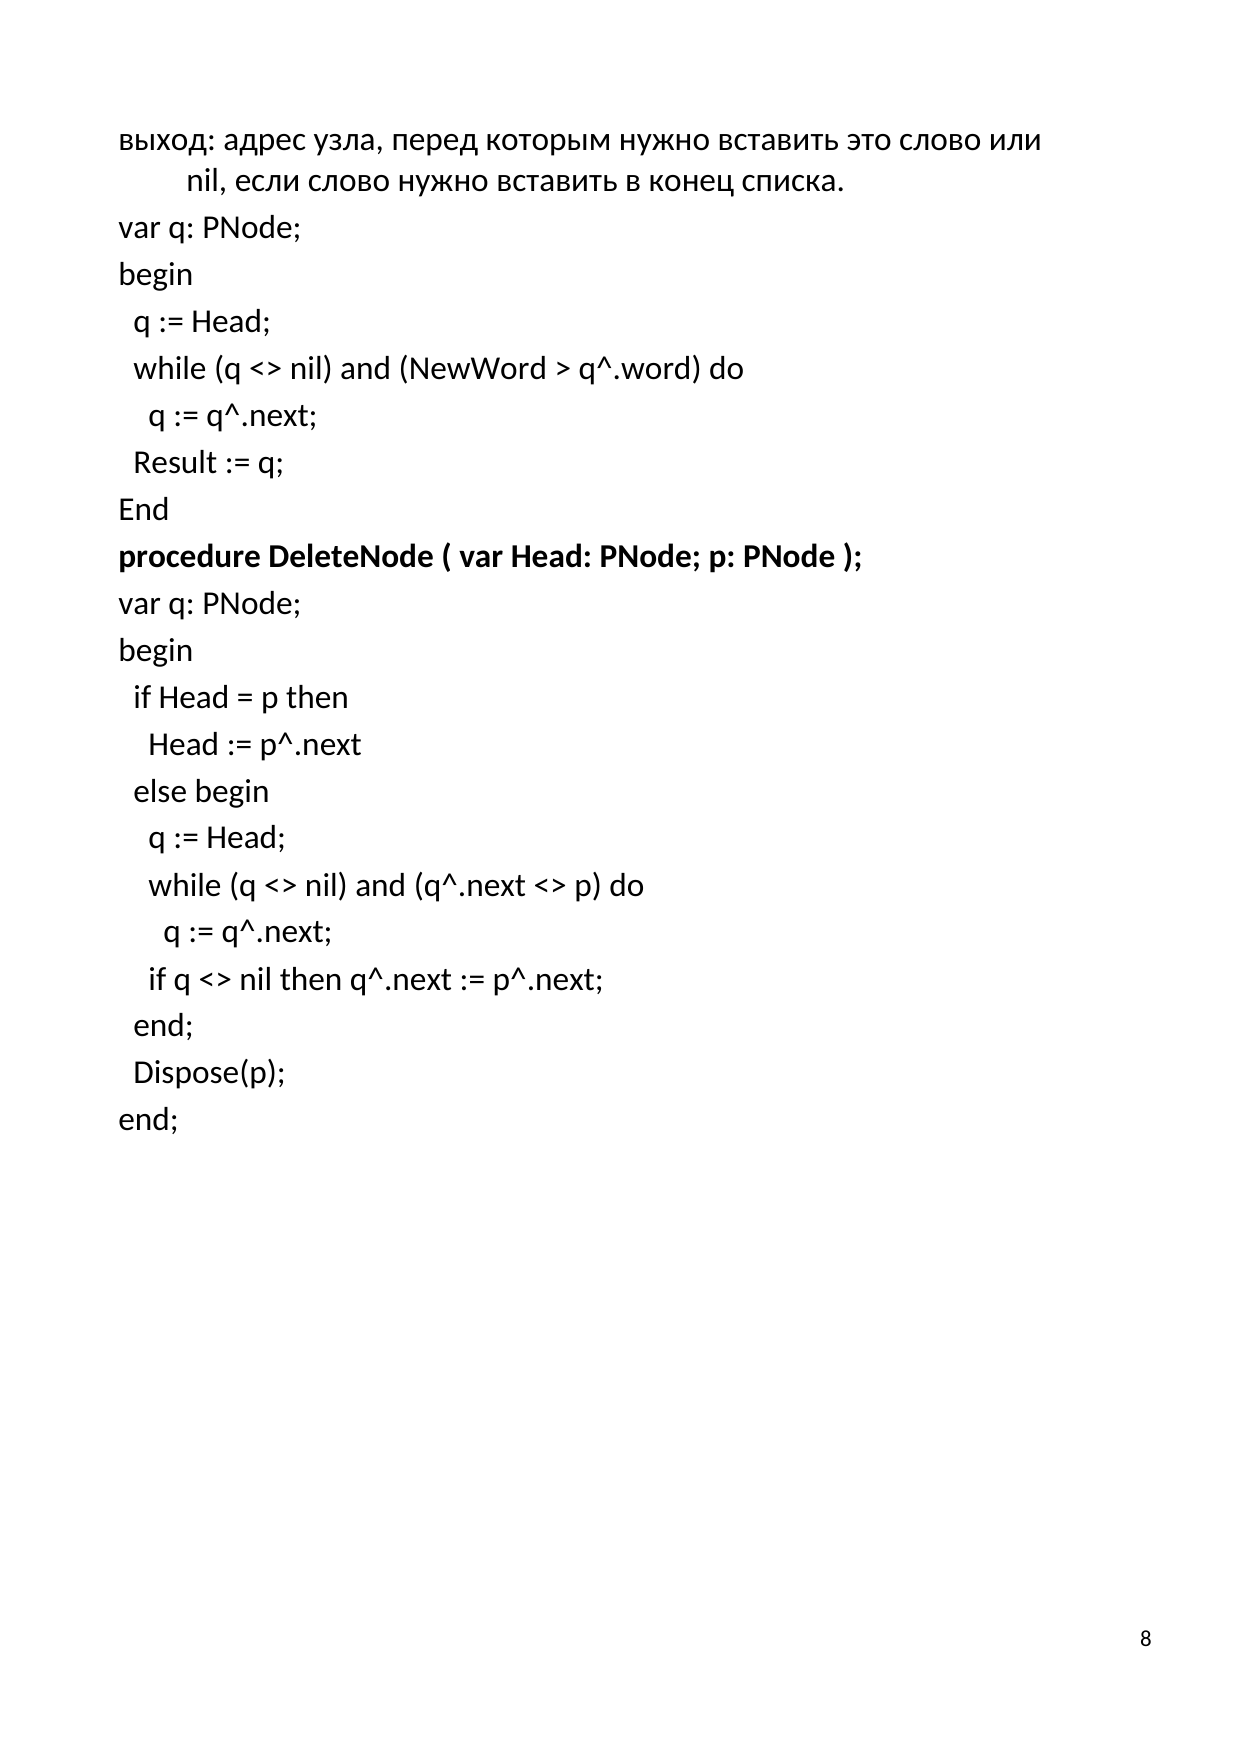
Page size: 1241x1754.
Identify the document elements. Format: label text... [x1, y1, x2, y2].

text выход: адрес узла, перед которым нужно вставить это слово или nil, если слово нужно вставить в конец списка. [118, 118, 1152, 199]
text End [118, 488, 1152, 528]
text q := q^.next; [118, 911, 1152, 951]
text procedure DeleteNode ( var Head: PNode; p: PNode ); [118, 535, 1152, 575]
text Result := q; [118, 441, 1152, 481]
text if Head = p then [118, 676, 1152, 716]
text var q: PNode; [118, 582, 1152, 622]
text while (q <> nil) and (q^.next <> p) do [118, 863, 1152, 904]
text q := Head; [118, 817, 1152, 857]
text q := q^.next; [118, 394, 1152, 434]
text Head := p^.next [118, 723, 1152, 763]
text q := Head; [118, 300, 1152, 341]
text Dispose(p); [118, 1051, 1152, 1092]
text var q: PNode; [118, 206, 1152, 247]
text end; [118, 1004, 1152, 1045]
text begin [118, 629, 1152, 669]
text begin [118, 253, 1152, 293]
text else begin [118, 769, 1152, 810]
text if q <> nil then q^.next := p^.next; [118, 957, 1152, 998]
text end; [118, 1098, 1152, 1139]
text while (q <> nil) and (NewWord > q^.word) do [118, 347, 1152, 387]
